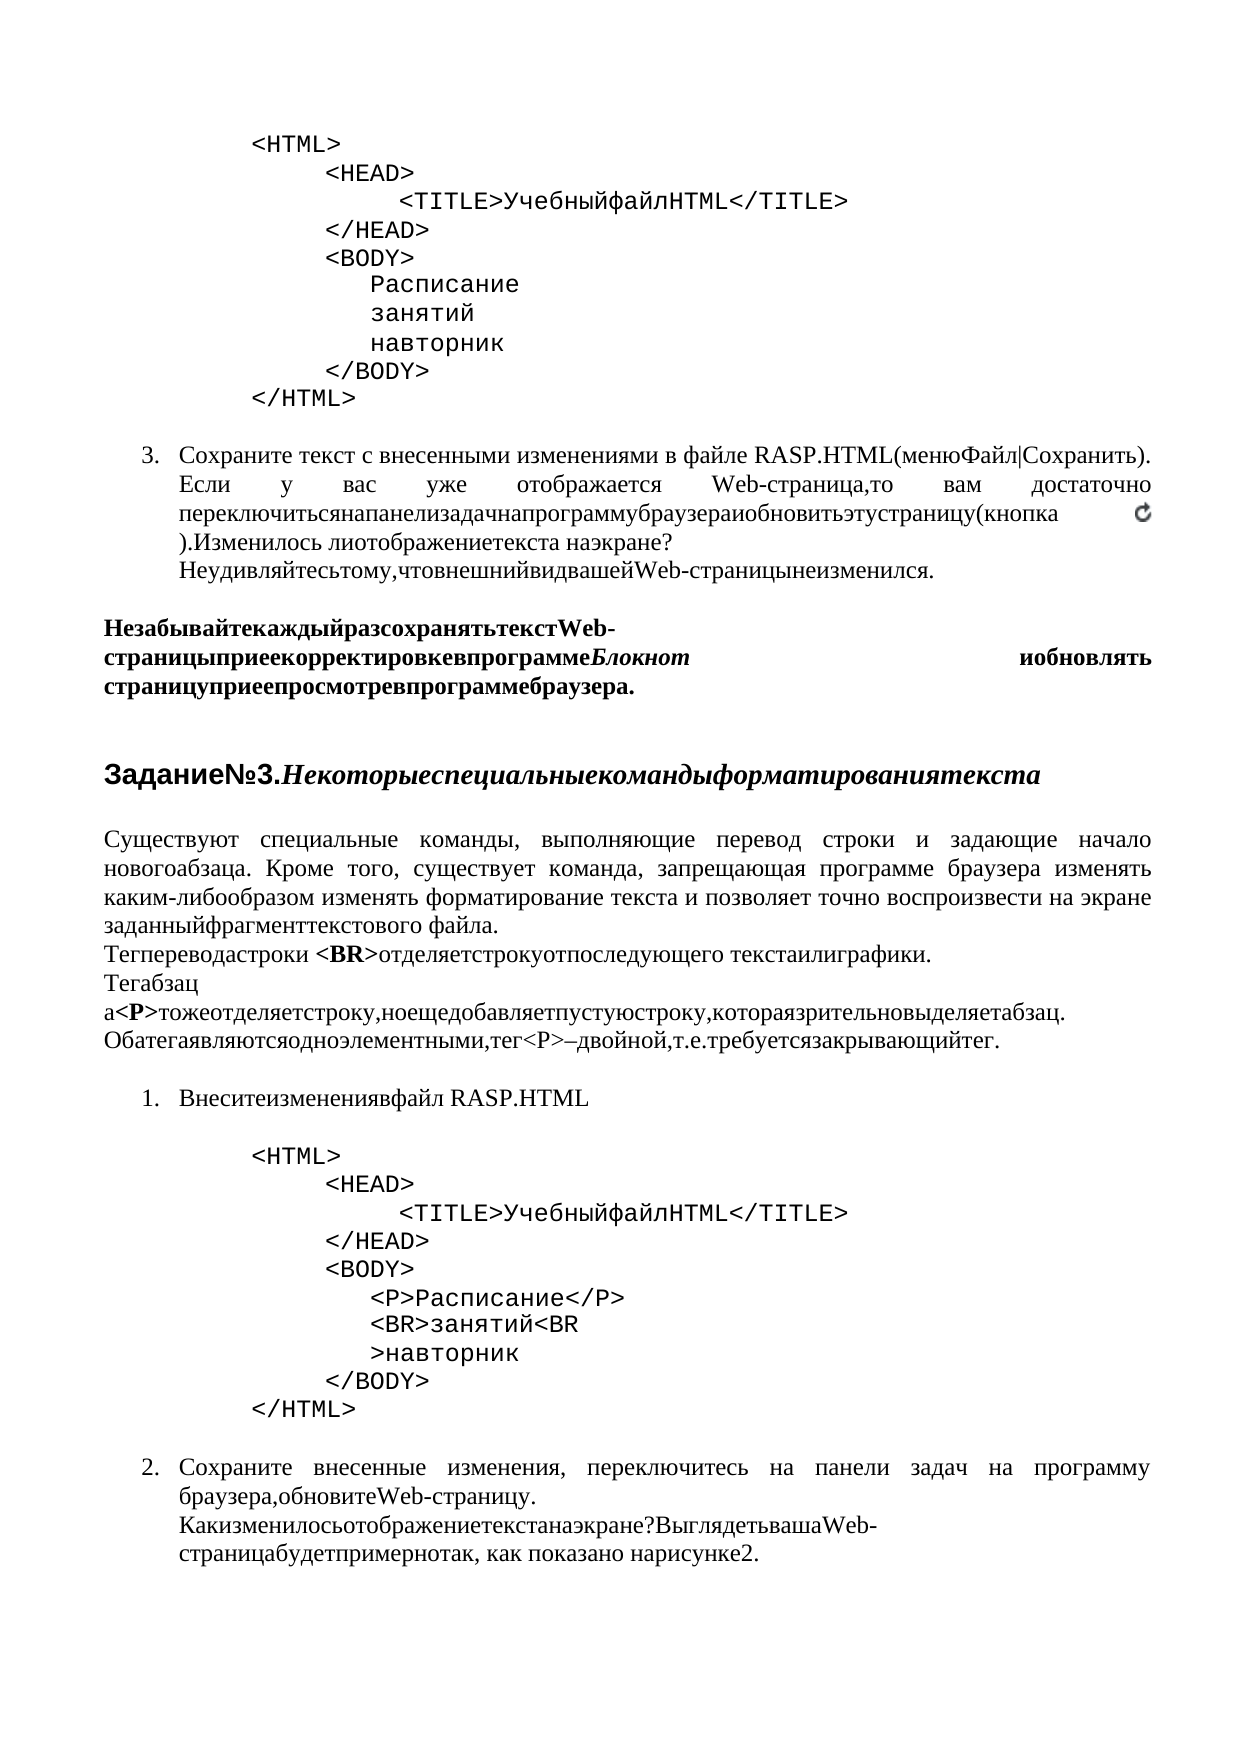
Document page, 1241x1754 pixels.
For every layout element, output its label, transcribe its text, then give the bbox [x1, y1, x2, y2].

text <HEAD> [325, 1170, 1176, 1198]
list Внеситеизменениявфайл RASP.HTML [141, 1083, 1176, 1112]
text <HTML> [251, 130, 1176, 158]
text <HTML> [251, 1142, 1176, 1170]
text <TITLE>УчебныйфайлHTML</TITLE> [398, 1198, 1176, 1227]
text <P>Расписание</P> [370, 1284, 1176, 1312]
text </HTML> [251, 386, 1176, 414]
text <TITLE>УчебныйфайлHTML</TITLE> [398, 187, 1176, 216]
text </HEAD> [325, 1227, 1176, 1255]
subtitle НезабывайтекаждыйразсохранятьтекстWeb-страницыприеекорректировкевпрограммеБлокнот иобновлять страницуприеепросмотревпрограммебраузера. [103, 613, 1152, 700]
text Неудивляйтесьтому,чтовнешнийвидвашейWeb-страницынеизменился. [178, 556, 1176, 584]
text Существуют специальные команды, выполняющие перевод строки и задающие начало новогоабзаца. Кроме того, существует команда, запрещающая программе браузера изменять каким-либообразом изменять форматирование текста и позволяет точно воспроизвести на экране заданныйфрагменттекстового файла. [103, 824, 1152, 939]
text <BODY> [325, 244, 1176, 272]
list Сохраните текст с внесенными изменениями в файле RASP.HTML(менюФайл|Сохранить). Если у вас уже отображается Web-страница,то вам достаточно переключитьсянапанелизадачнапрограммубраузераиобновитьэтустраницу(кнопка ).Изменилось лиотображениетекста наэкране? [141, 441, 1152, 556]
text </BODY> [325, 357, 1176, 385]
text навторник [370, 329, 1176, 357]
list Сохраните внесенные изменения, переключитесь на панели задач на программу браузера,обновитеWeb-страницу. [141, 1452, 1151, 1510]
text <BR>занятий<BR>навторник [370, 1312, 621, 1368]
text <BODY> [325, 1255, 1176, 1284]
text Тегабзаца<P>тожеотделяетстроку,ноещедобавляетпустуюстроку,котораязрительновыделяетабзац. [103, 968, 1151, 1025]
text Тегпереводастроки <BR>отделяетстрокуотпоследующего текстаилиграфики. [103, 939, 1176, 968]
text </HEAD> [325, 216, 1176, 244]
text Расписаниезанятий [370, 272, 522, 329]
text Обатегаявляютсяодноэлементными,тег<P>–двойной,т.е.требуетсязакрывающийтег. [103, 1025, 1176, 1054]
text <HEAD> [325, 158, 1176, 187]
text Какизменилосьотображениетекстанаэкране?ВыглядетьвашаWeb-страницабудетпримернотак, как показано нарисунке2. [178, 1510, 1152, 1567]
picture [1135, 501, 1153, 522]
text Задание№3.Некоторыеспециальныекомандыформатированиятекста [103, 757, 1176, 791]
text </BODY> [325, 1369, 1176, 1397]
text </HTML> [251, 1397, 1176, 1425]
